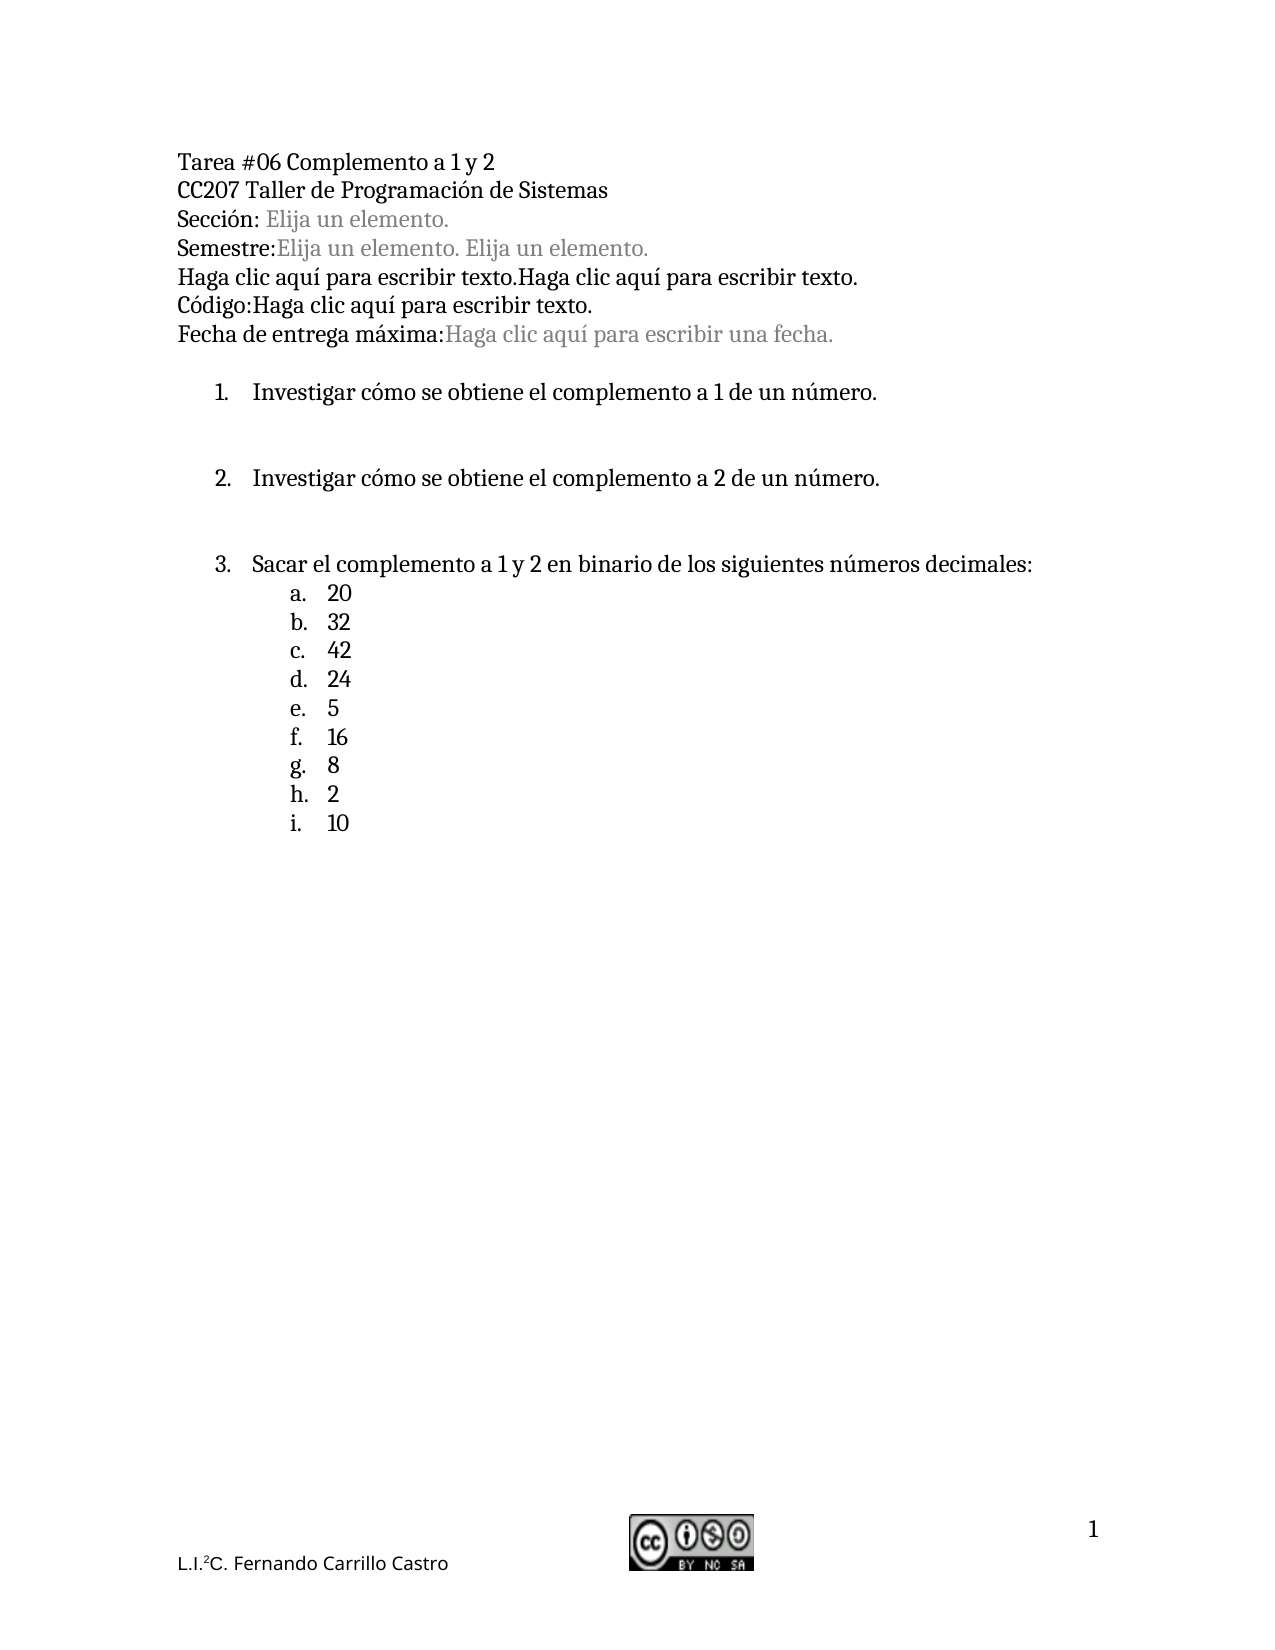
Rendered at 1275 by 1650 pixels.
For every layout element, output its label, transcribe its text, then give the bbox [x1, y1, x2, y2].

list 20 [290, 579, 1098, 608]
list 8 [290, 751, 1098, 780]
list 32 [290, 608, 1098, 636]
list Sacar el complemento a 1 y 2 en binario de los siguientes números decimales: [215, 550, 1098, 579]
list 24 [290, 665, 1098, 694]
list Investigar cómo se obtiene el complemento a 1 de un número. [215, 378, 1098, 406]
list 42 [290, 636, 1098, 665]
list 2 [290, 780, 1098, 809]
text Tarea #06 Complemento a 1 y 2 [177, 148, 1098, 176]
text Semestre: [177, 234, 1098, 263]
list 5 [290, 694, 1098, 723]
text Código: [177, 291, 1098, 320]
list 10 [290, 809, 1098, 838]
list Investigar cómo se obtiene el complemento a 2 de un número. [215, 464, 1098, 493]
list 16 [290, 723, 1098, 751]
text Fecha de entrega máxima: [177, 320, 1098, 349]
text CC207 Taller de Programación de Sistemas [177, 176, 1098, 205]
text Sección: [177, 205, 1098, 234]
